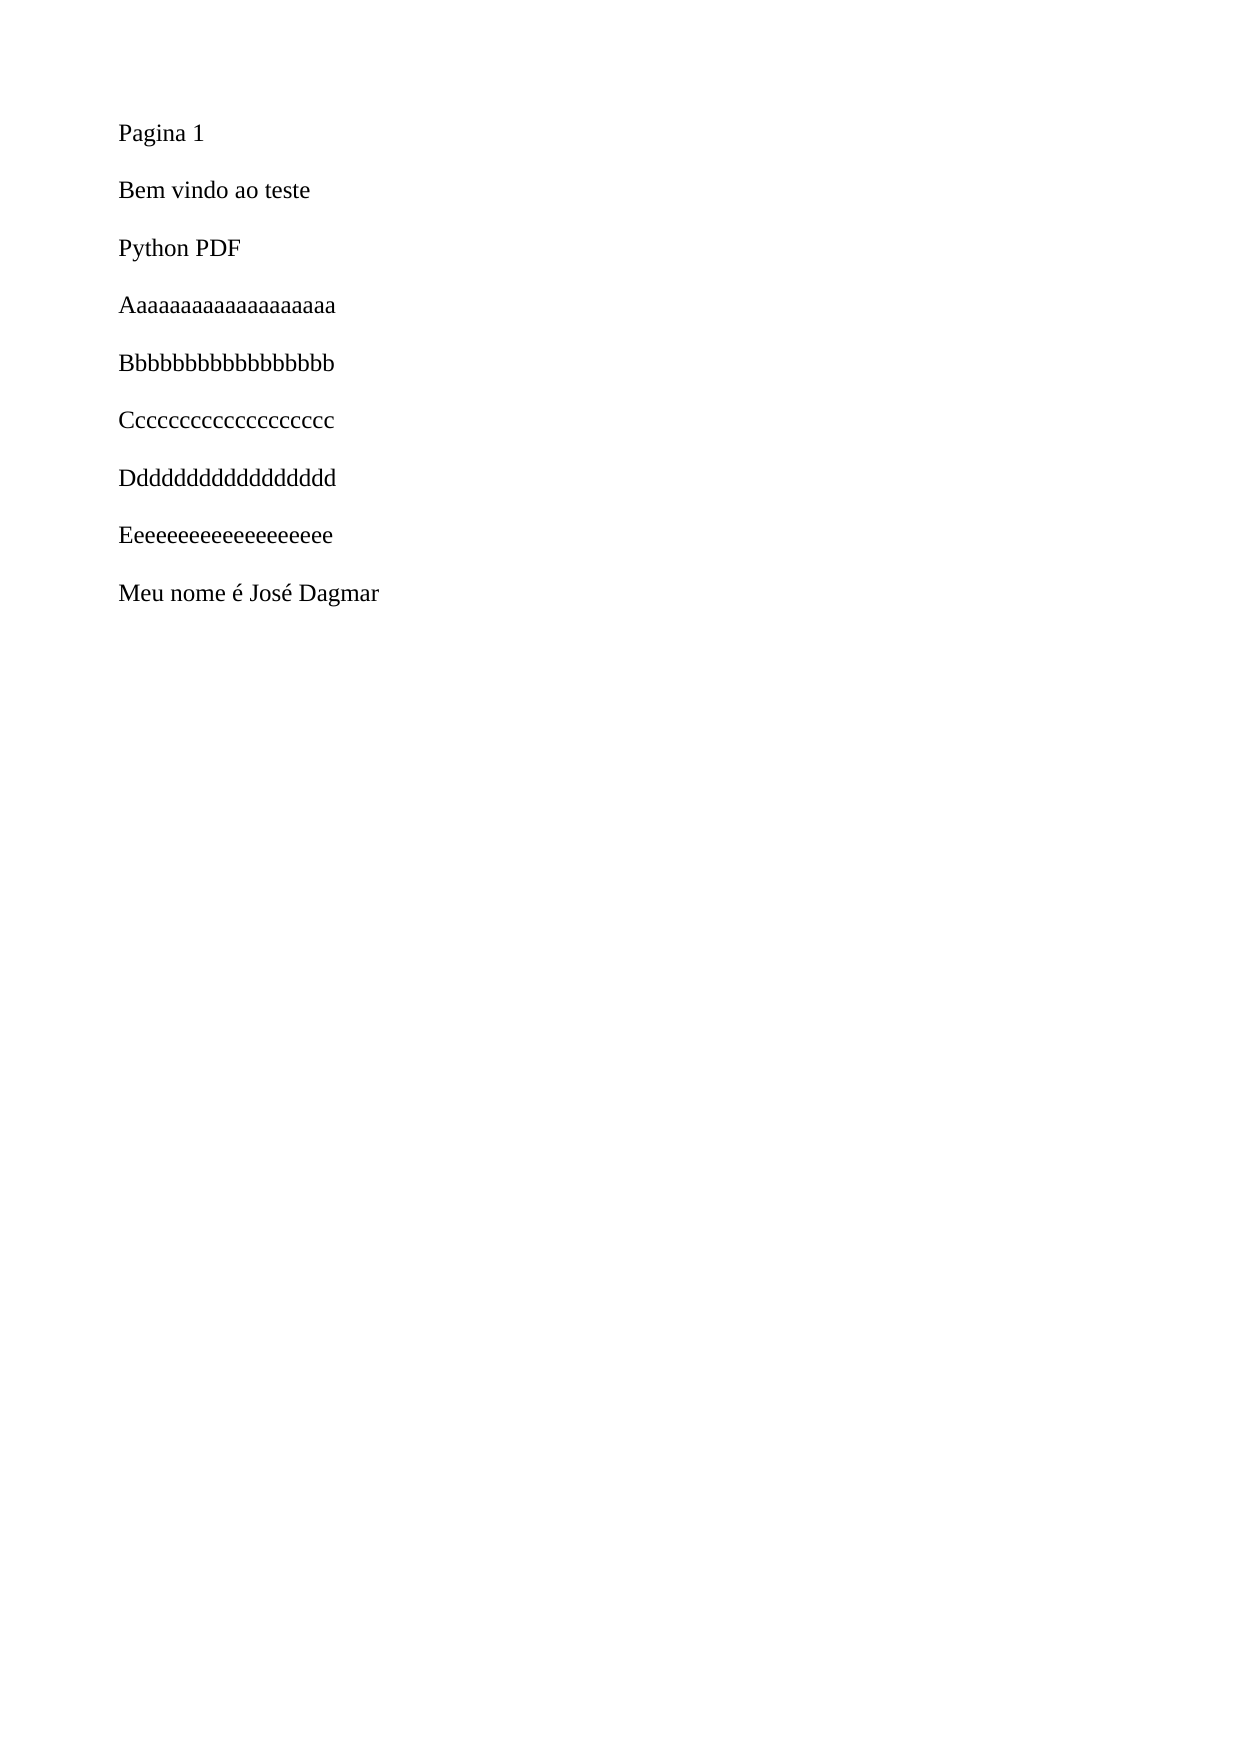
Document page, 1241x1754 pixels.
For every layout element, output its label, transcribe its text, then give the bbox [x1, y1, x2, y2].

text Pagina 1 [118, 118, 1122, 147]
text Python PDF [118, 233, 1122, 262]
text Bbbbbbbbbbbbbbbbb [118, 348, 1122, 377]
text Bem vindo ao teste [118, 176, 1122, 204]
text Ccccccccccccccccccc [118, 406, 1122, 434]
text Eeeeeeeeeeeeeeeeeee [118, 521, 1122, 549]
text Meu nome é José Dagmar [118, 578, 1122, 607]
text Aaaaaaaaaaaaaaaaaaa [118, 291, 1122, 319]
text Ddddddddddddddddd [118, 463, 1122, 492]
